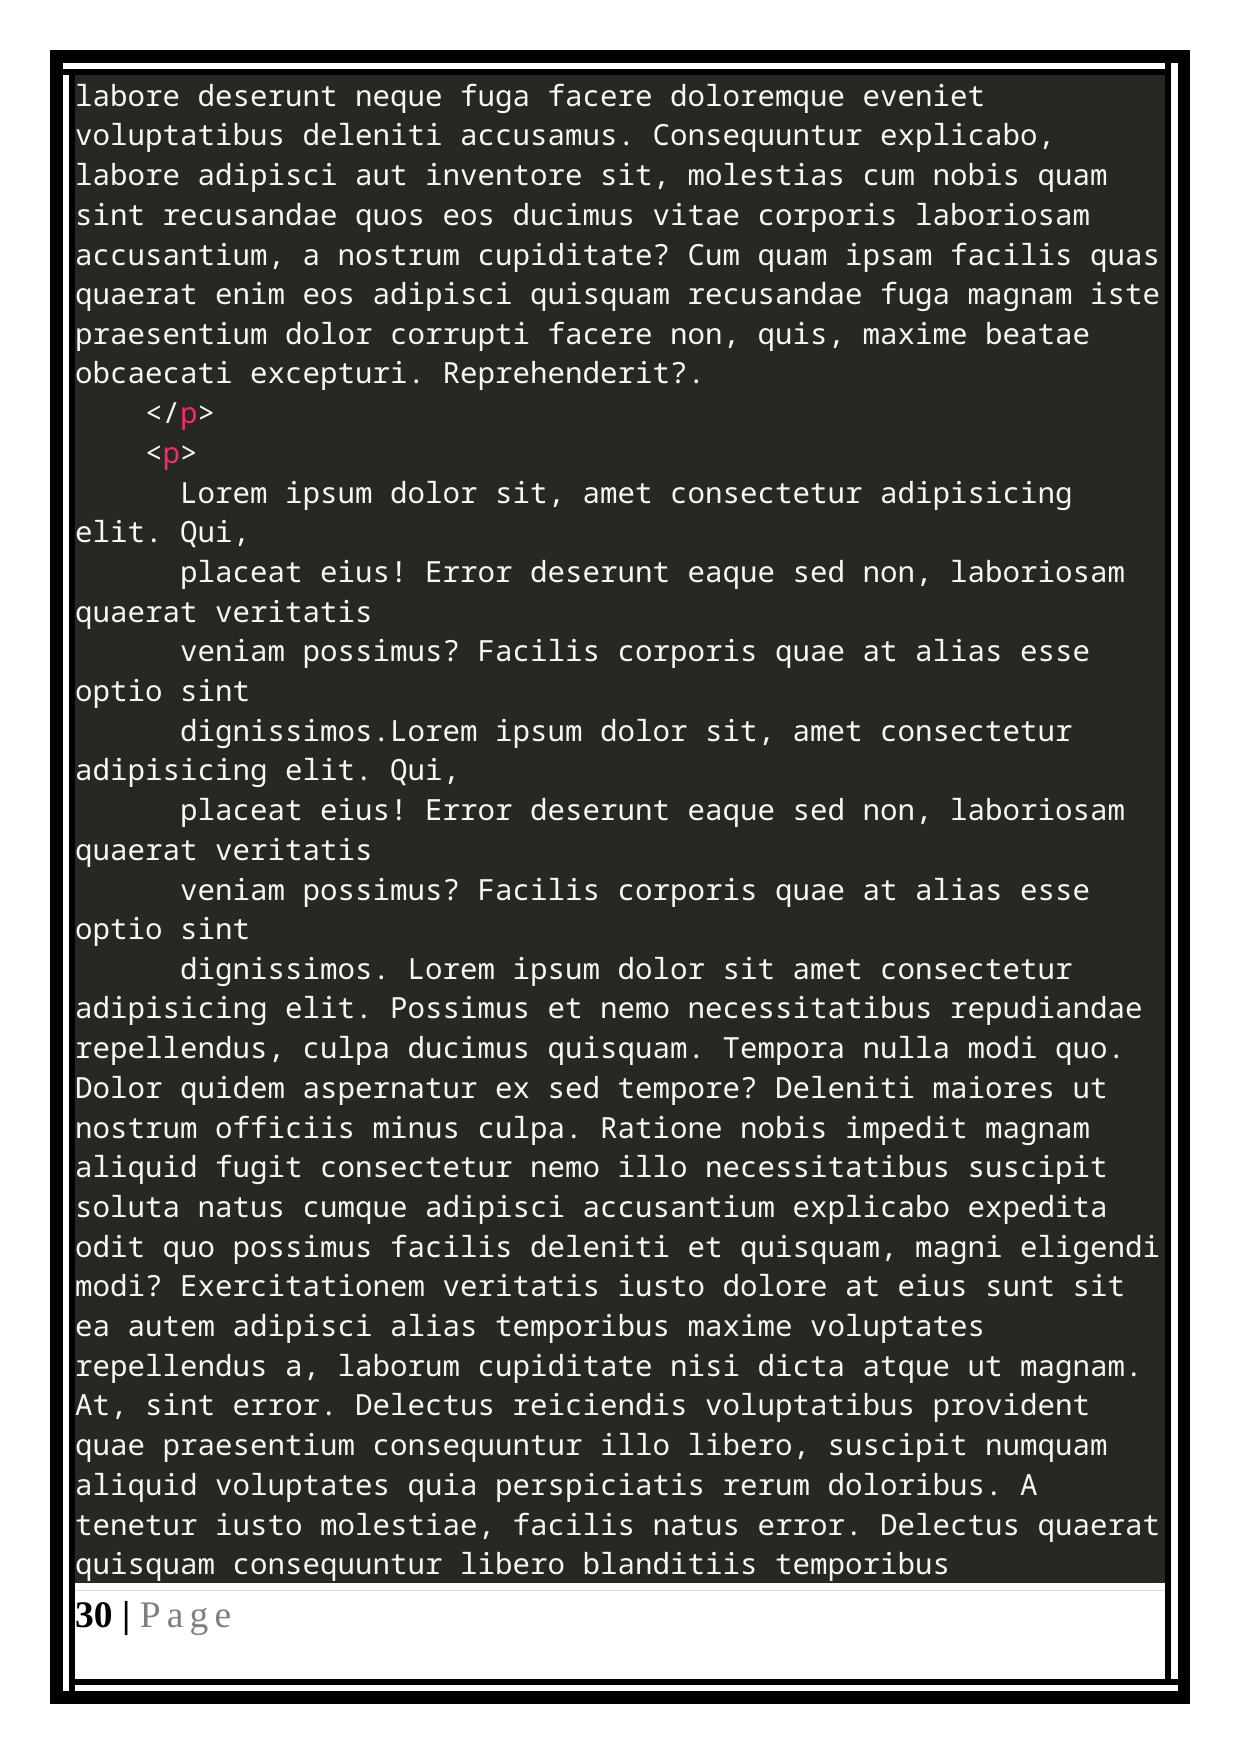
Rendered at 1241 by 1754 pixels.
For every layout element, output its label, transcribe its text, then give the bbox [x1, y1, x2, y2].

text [75, 948, 1165, 1583]
text placeat eius! Error deserunt eaque sed non, laboriosam quaerat veritatis [75, 789, 1165, 869]
text </p> [75, 392, 1165, 432]
text placeat eius! Error deserunt eaque sed non, laboriosam quaerat veritatis [75, 551, 1165, 631]
text <p> [75, 432, 1165, 472]
text veniam possimus? Facilis corporis quae at alias esse optio sint [75, 631, 1165, 710]
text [75, 75, 1165, 392]
text Lorem ipsum dolor sit, amet consectetur adipisicing elit. Qui, [75, 472, 1165, 551]
text veniam possimus? Facilis corporis quae at alias esse optio sint [75, 869, 1165, 948]
text dignissimos.Lorem ipsum dolor sit, amet consectetur adipisicing elit. Qui, [75, 710, 1165, 789]
